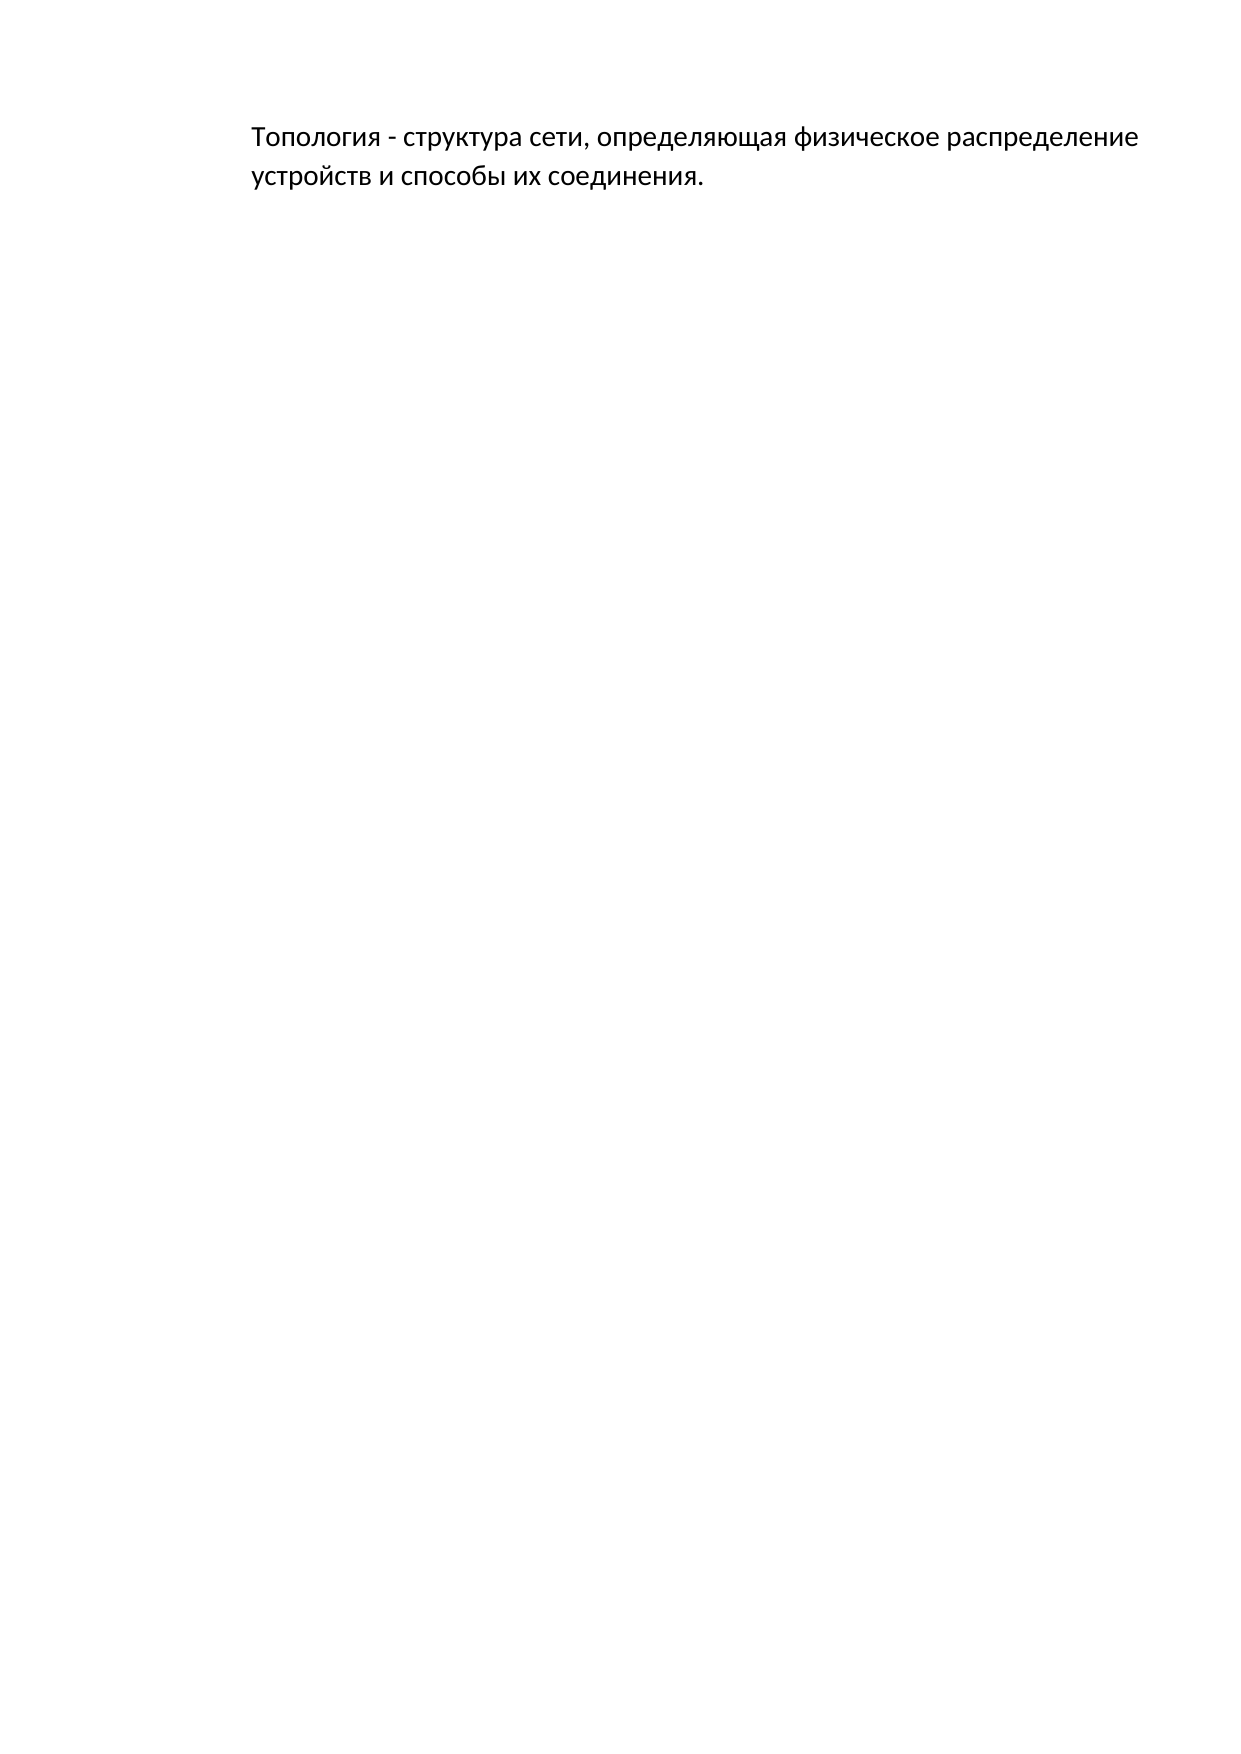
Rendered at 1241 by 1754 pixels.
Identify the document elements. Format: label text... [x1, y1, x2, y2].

text Топология - структура сети, определяющая физическое распределение устройств и способы их соединения. [251, 118, 1152, 192]
